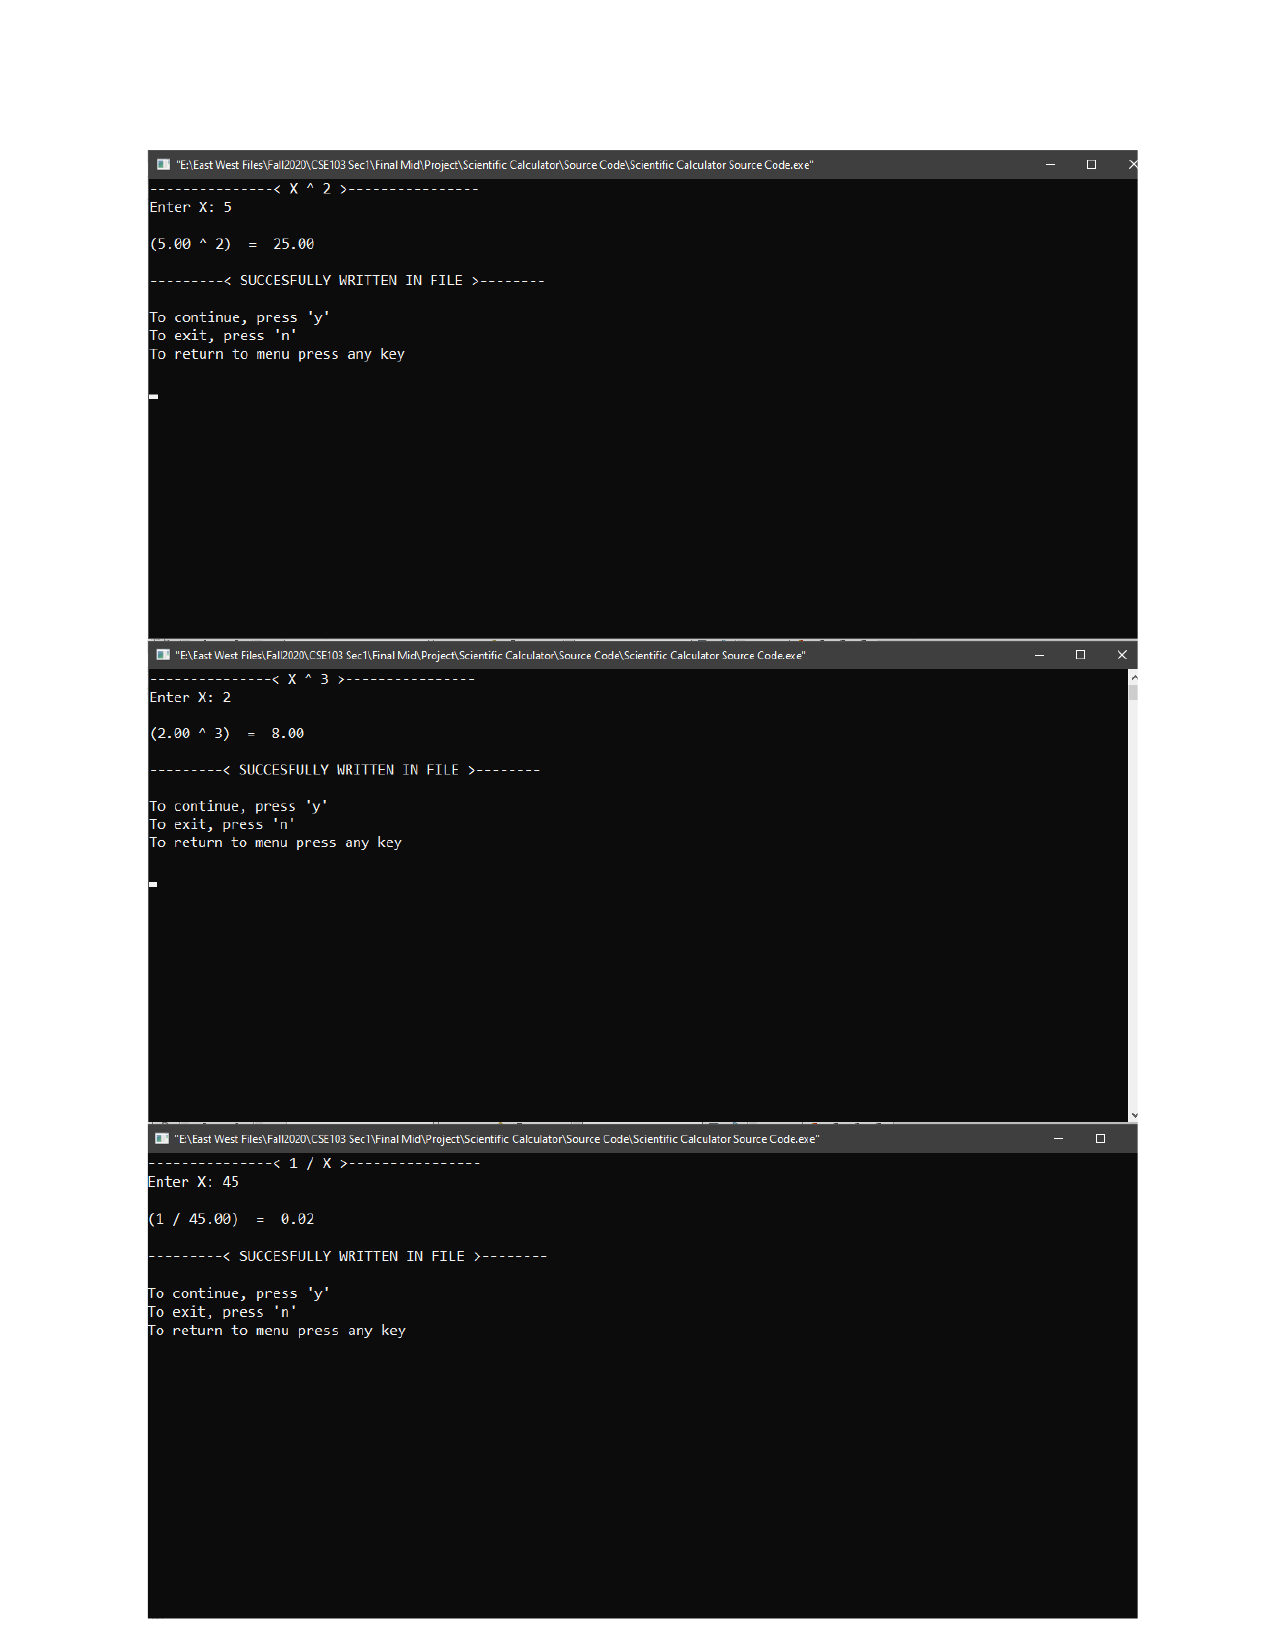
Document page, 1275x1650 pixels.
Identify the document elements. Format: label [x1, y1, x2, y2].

picture [147, 150, 1138, 1619]
